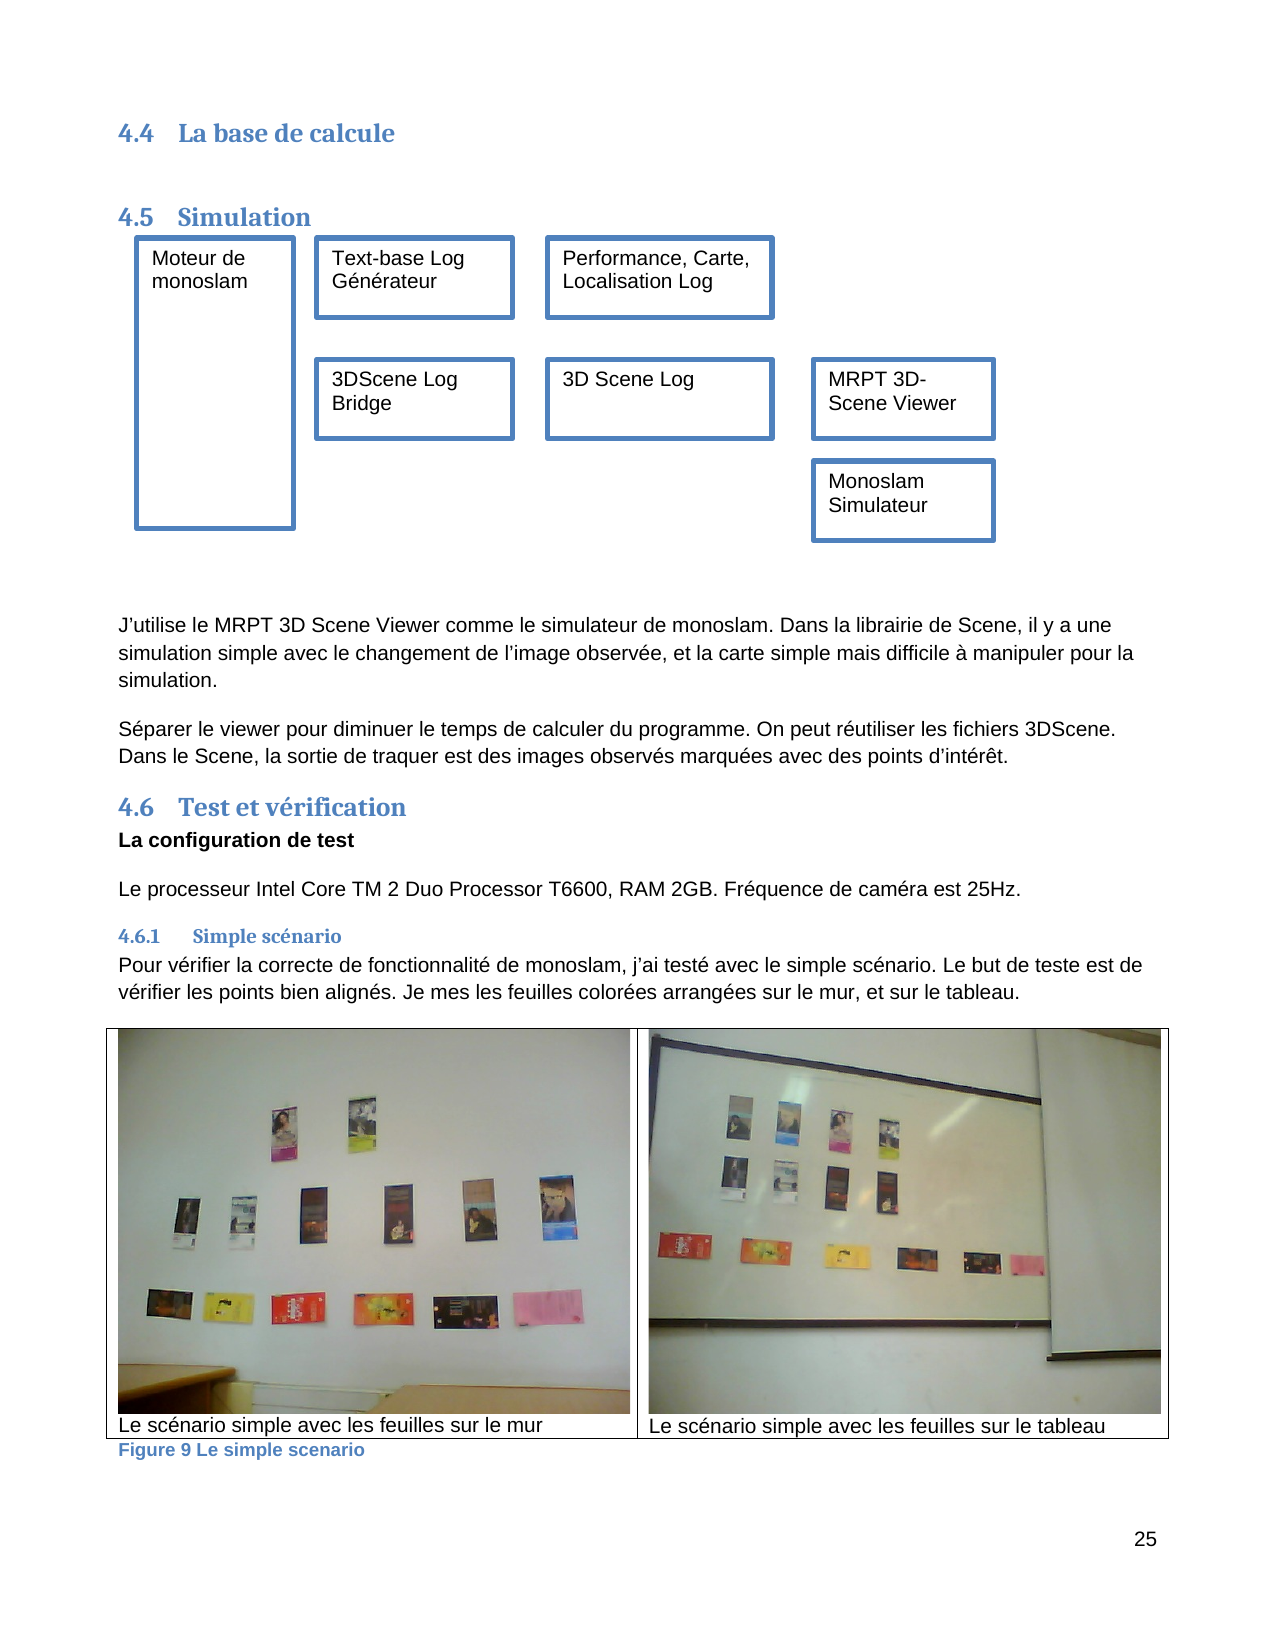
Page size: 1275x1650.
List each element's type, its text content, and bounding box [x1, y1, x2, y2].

text Séparer le viewer pour diminuer le temps de calculer du programme. On peut réutiliser les fichiers 3DScene. Dans le Scene, la sortie de traquer est des images observés marquées avec des points d’intérêt. [118, 717, 1157, 768]
subtitle Test et vérification [118, 792, 1157, 824]
subtitle La base de calcule [118, 118, 1157, 149]
subtitle Simple scénario [118, 925, 1157, 949]
text J’utilise le MRPT 3D Scene Viewer comme le simulateur de monoslam. Dans la librairie de Scene, il y a une simulation simple avec le changement de l’image observée, et la carte simple mais difficile à manipuler pour la simulation. [118, 613, 1157, 692]
table_header Le scénario simple avec les feuilles sur le tableau [638, 1029, 1168, 1437]
table_header Le scénario simple avec les feuilles sur le mur [107, 1029, 637, 1437]
text La configuration de test [118, 828, 1157, 852]
text Pour vérifier la correcte de fonctionnalité de monoslam, j’ai testé avec le simple scénario. Le but de teste est de vérifier les points bien alignés. Je mes les feuilles colorées arrangées sur le mur, et sur le tableau. [118, 952, 1157, 1004]
subtitle Simulation [118, 202, 1157, 233]
picture [118, 1029, 631, 1414]
picture [648, 1029, 1161, 1414]
text Le processeur Intel Core TM 2 Duo Processor T6600, RAM 2GB. Fréquence de caméra est 25Hz. [118, 877, 1157, 901]
